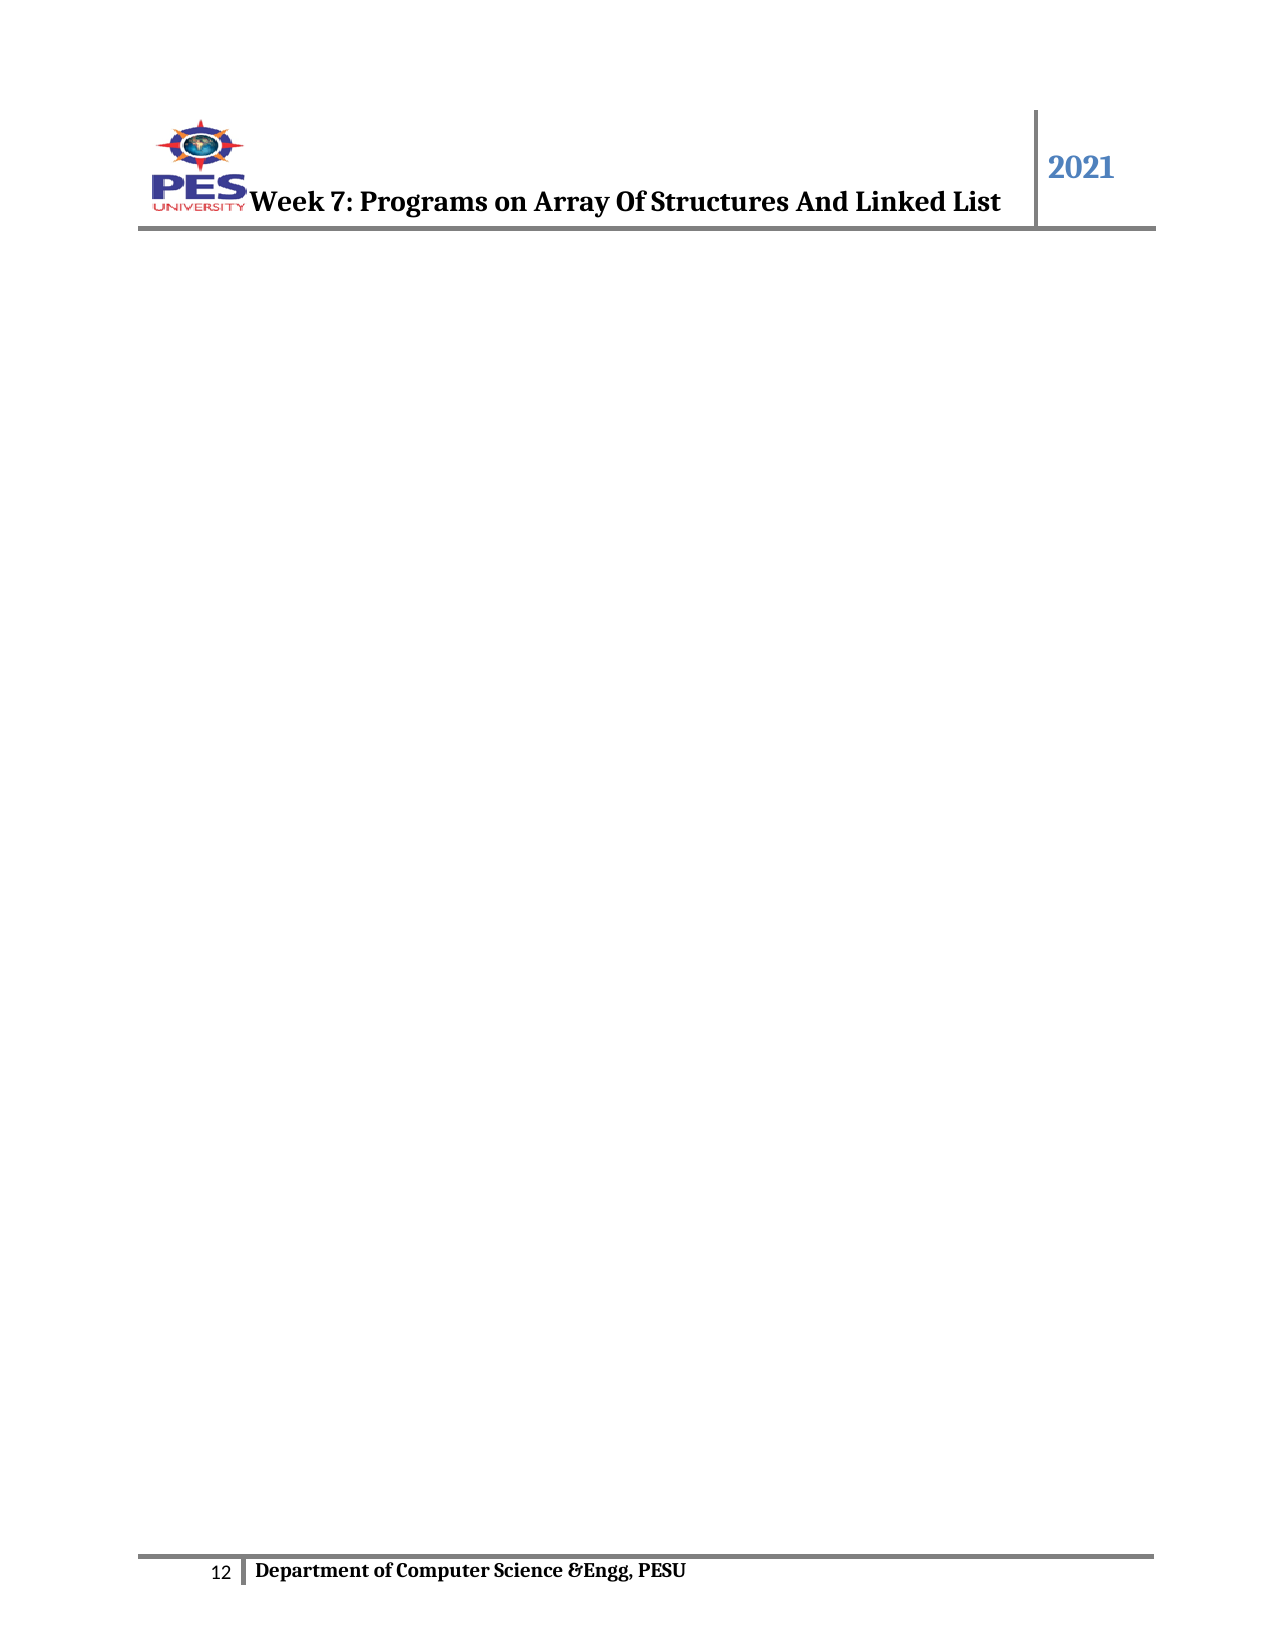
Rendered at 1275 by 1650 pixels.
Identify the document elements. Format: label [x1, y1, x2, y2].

picture [150, 117, 250, 212]
